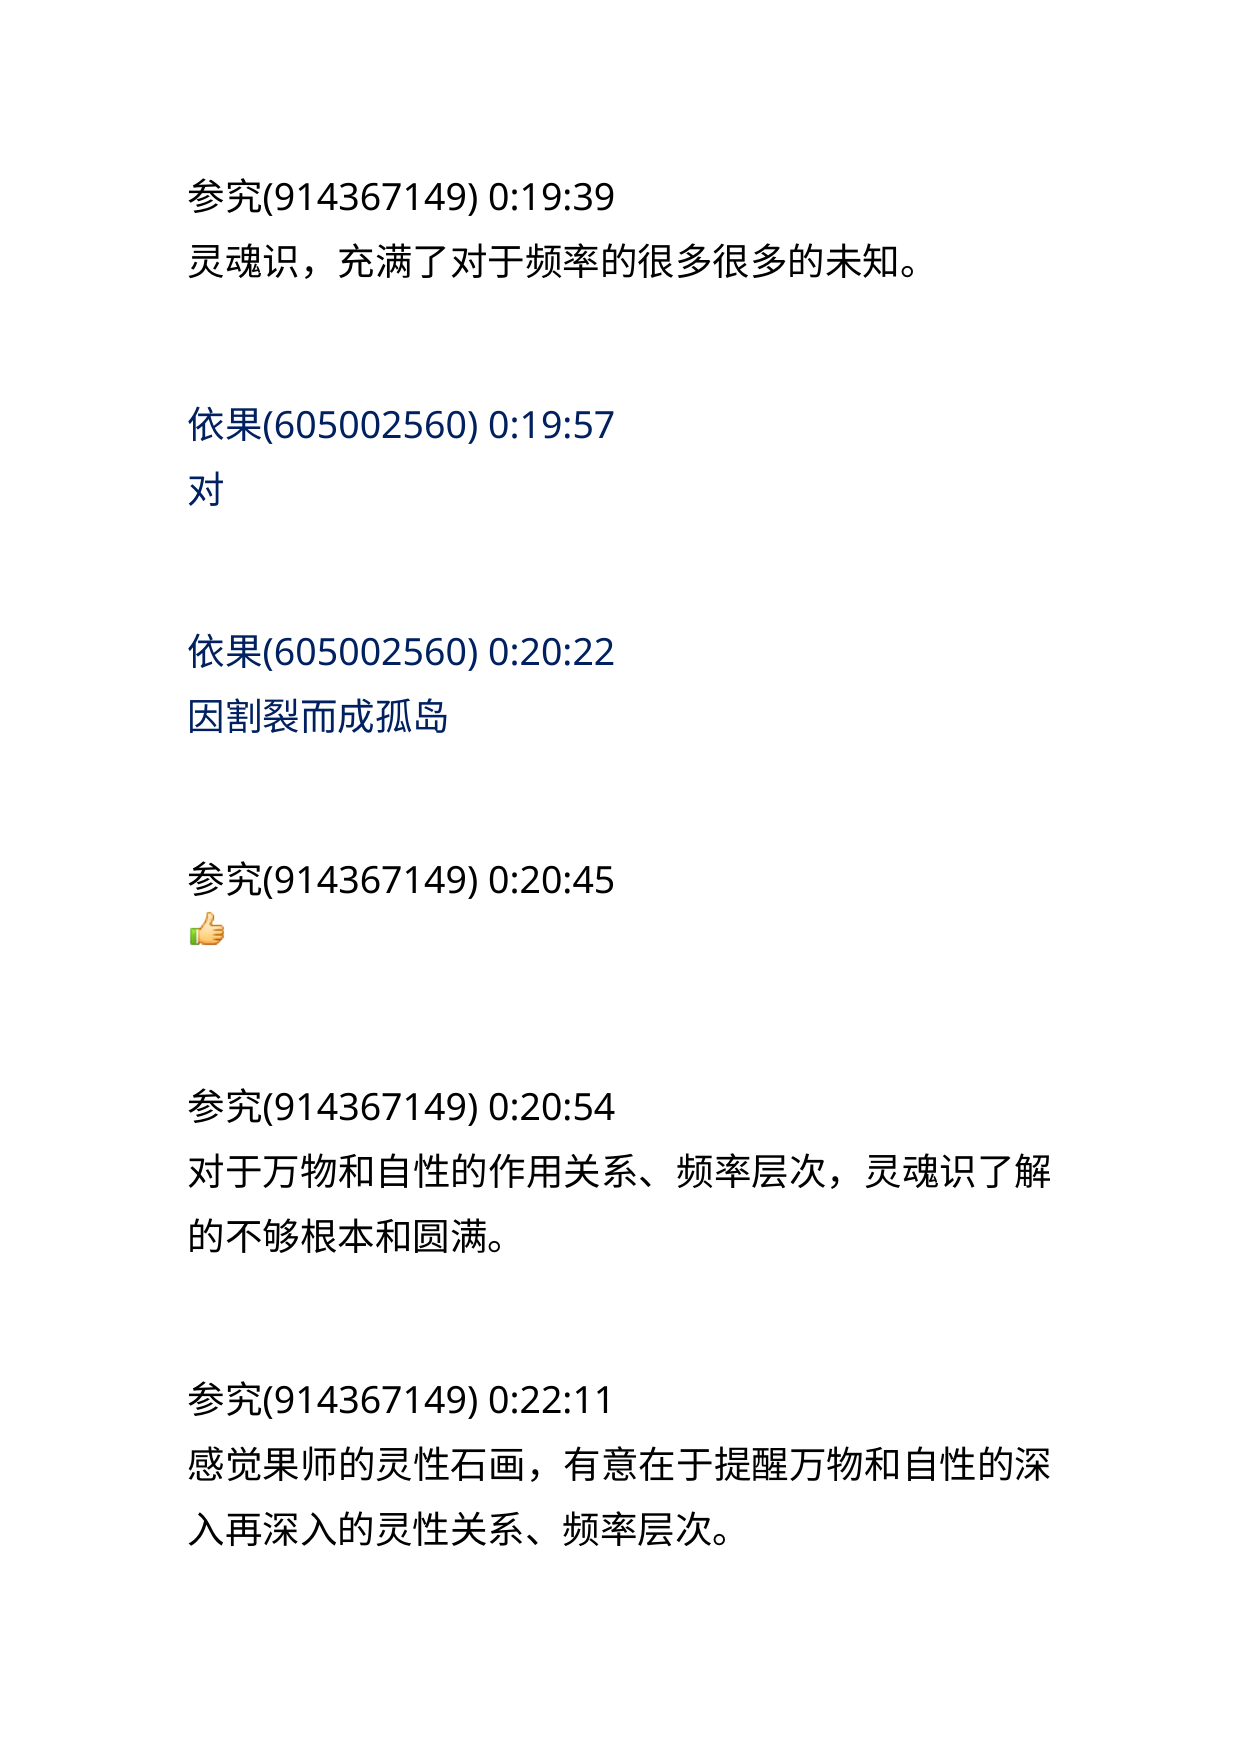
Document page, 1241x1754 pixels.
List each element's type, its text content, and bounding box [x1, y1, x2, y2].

picture [187, 909, 226, 947]
text 依果(605002560) 0:20:22 因割裂而成孤岛 [187, 617, 1053, 779]
text 依果(605002560) 0:19:57 对 [187, 389, 1053, 552]
text 参究(914367149) 0:20:45 [187, 844, 1053, 1007]
text 参究(914367149) 0:20:54 对于万物和自性的作用关系、频率层次，灵魂识了解的不够根本和圆满。 [187, 1072, 1053, 1299]
text 参究(914367149) 0:19:39 灵魂识，充满了对于频率的很多很多的未知。 [187, 162, 1053, 324]
text 参究(914367149) 0:22:11 感觉果师的灵性石画，有意在于提醒万物和自性的深入再深入的灵性关系、频率层次。 [187, 1364, 1053, 1592]
